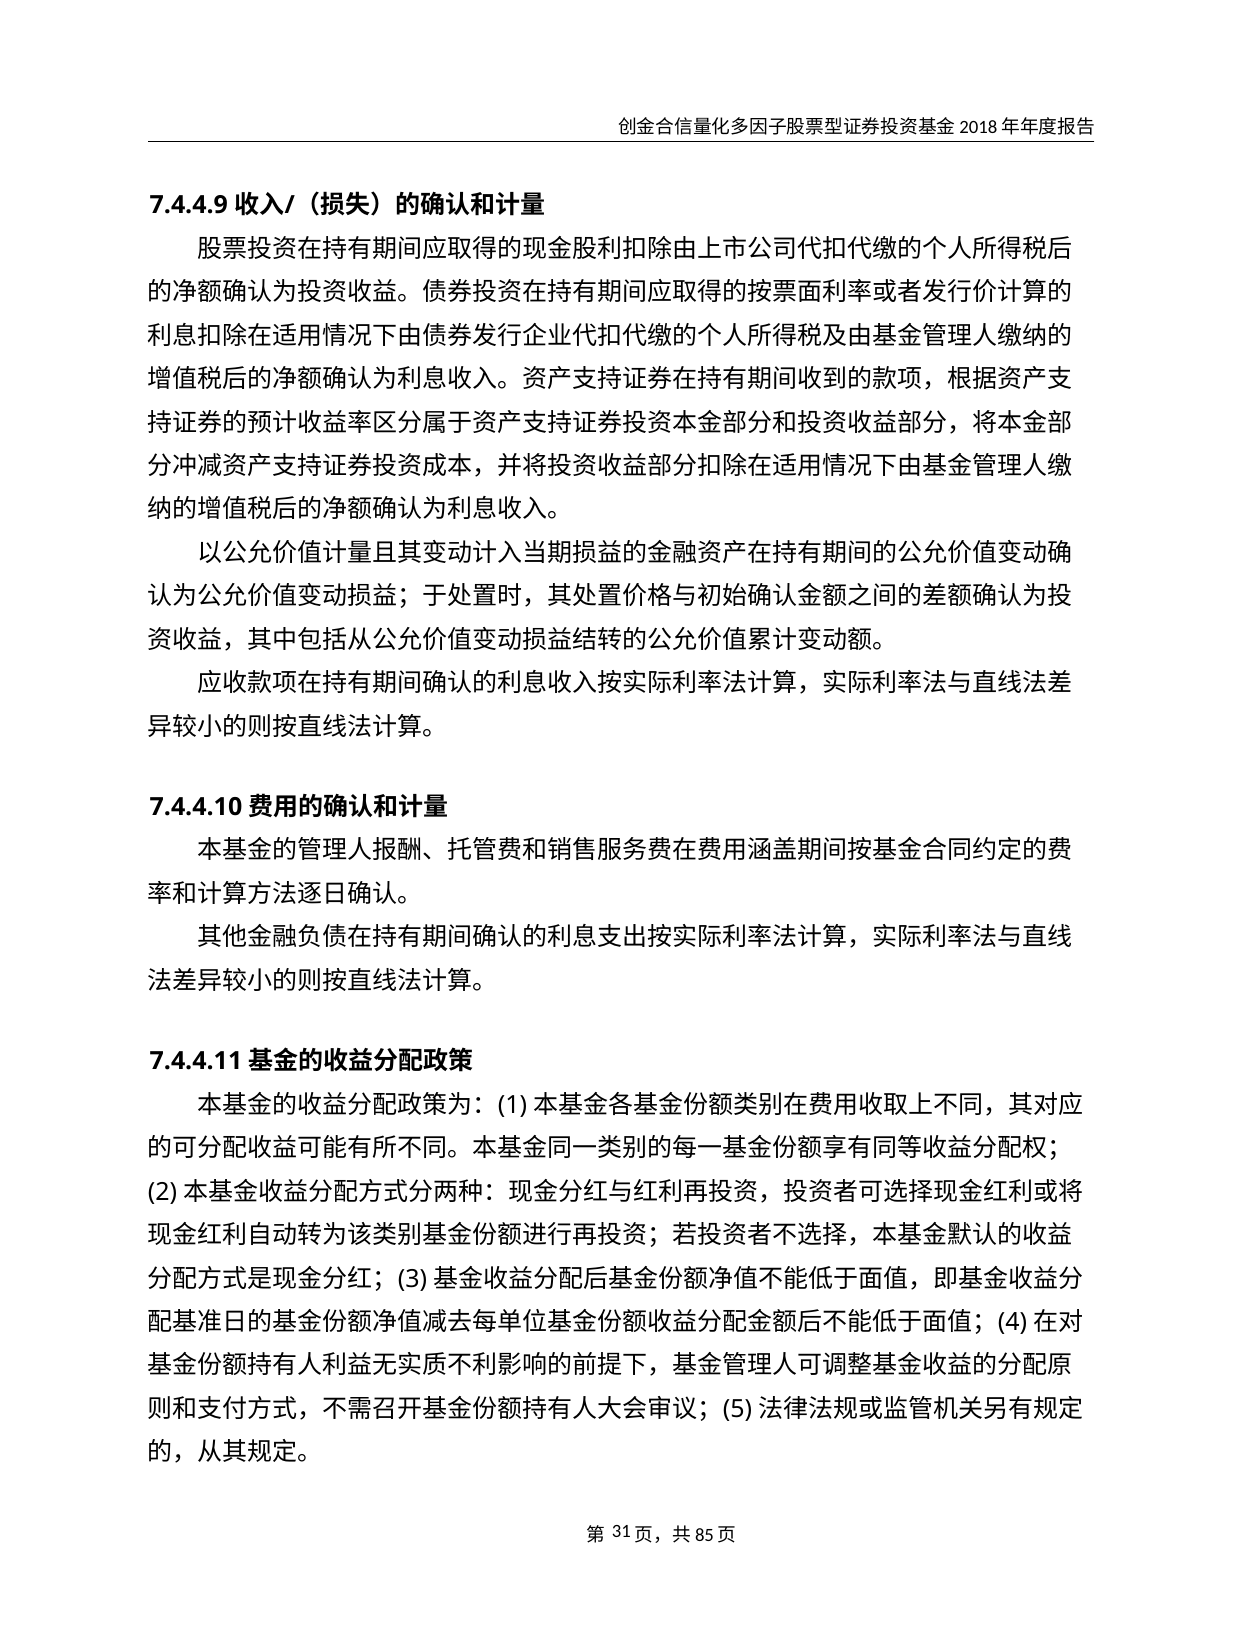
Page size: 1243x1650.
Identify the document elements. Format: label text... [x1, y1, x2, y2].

text 7.4.4.11 基金的收益分配政策 [149, 1041, 1094, 1077]
text 7.4.4.10 费用的确认和计量 [149, 787, 1094, 823]
text 本基金的管理人报酬、托管费和销售服务费在费用涵盖期间按基金合同约定的费率和计算方法逐日确认。 [148, 830, 1094, 910]
text 应收款项在持有期间确认的利息收入按实际利率法计算，实际利率法与直线法差异较小的则按直线法计算。 [148, 663, 1094, 742]
text 本基金的收益分配政策为：(1) 本基金各基金份额类别在费用收取上不同，其对应的可分配收益可能有所不同。本基金同一类别的每一基金份额享有同等收益分配权；(2) 本基金收益分配方式分两种：现金分红与红利再投资，投资者可选择现金红利或将现金红利自动转为该类别基金份额进行再投资；若投资者不选择，本基金默认的收益分配方式是现金分红；(3) 基金收益分配后基金份额净值不能低于面值，即基金收益分配基准日的基金份额净值减去每单位基金份额收益分配金额后不能低于面值；(4) 在对基金份额持有人利益无实质不利影响的前提下，基金管理人可调整基金收益的分配原则和支付方式，不需召开基金份额持有人大会审议；(5) 法律法规或监管机关另有规定的，从其规定。 [148, 1084, 1094, 1468]
text 以公允价值计量且其变动计入当期损益的金融资产在持有期间的公允价值变动确认为公允价值变动损益；于处置时，其处置价格与初始确认金额之间的差额确认为投资收益，其中包括从公允价值变动损益结转的公允价值累计变动额。 [148, 532, 1094, 655]
text 其他金融负债在持有期间确认的利息支出按实际利率法计算，实际利率法与直线法差异较小的则按直线法计算。 [148, 917, 1094, 997]
text 7.4.4.9 收入/（损失）的确认和计量 [149, 185, 1094, 221]
text 股票投资在持有期间应取得的现金股利扣除由上市公司代扣代缴的个人所得税后的净额确认为投资收益。债券投资在持有期间应取得的按票面利率或者发行价计算的利息扣除在适用情况下由债券发行企业代扣代缴的个人所得税及由基金管理人缴纳的增值税后的净额确认为利息收入。资产支持证券在持有期间收到的款项，根据资产支持证券的预计收益率区分属于资产支持证券投资本金部分和投资收益部分，将本金部分冲减资产支持证券投资成本，并将投资收益部分扣除在适用情况下由基金管理人缴纳的增值税后的净额确认为利息收入。 [148, 228, 1094, 525]
